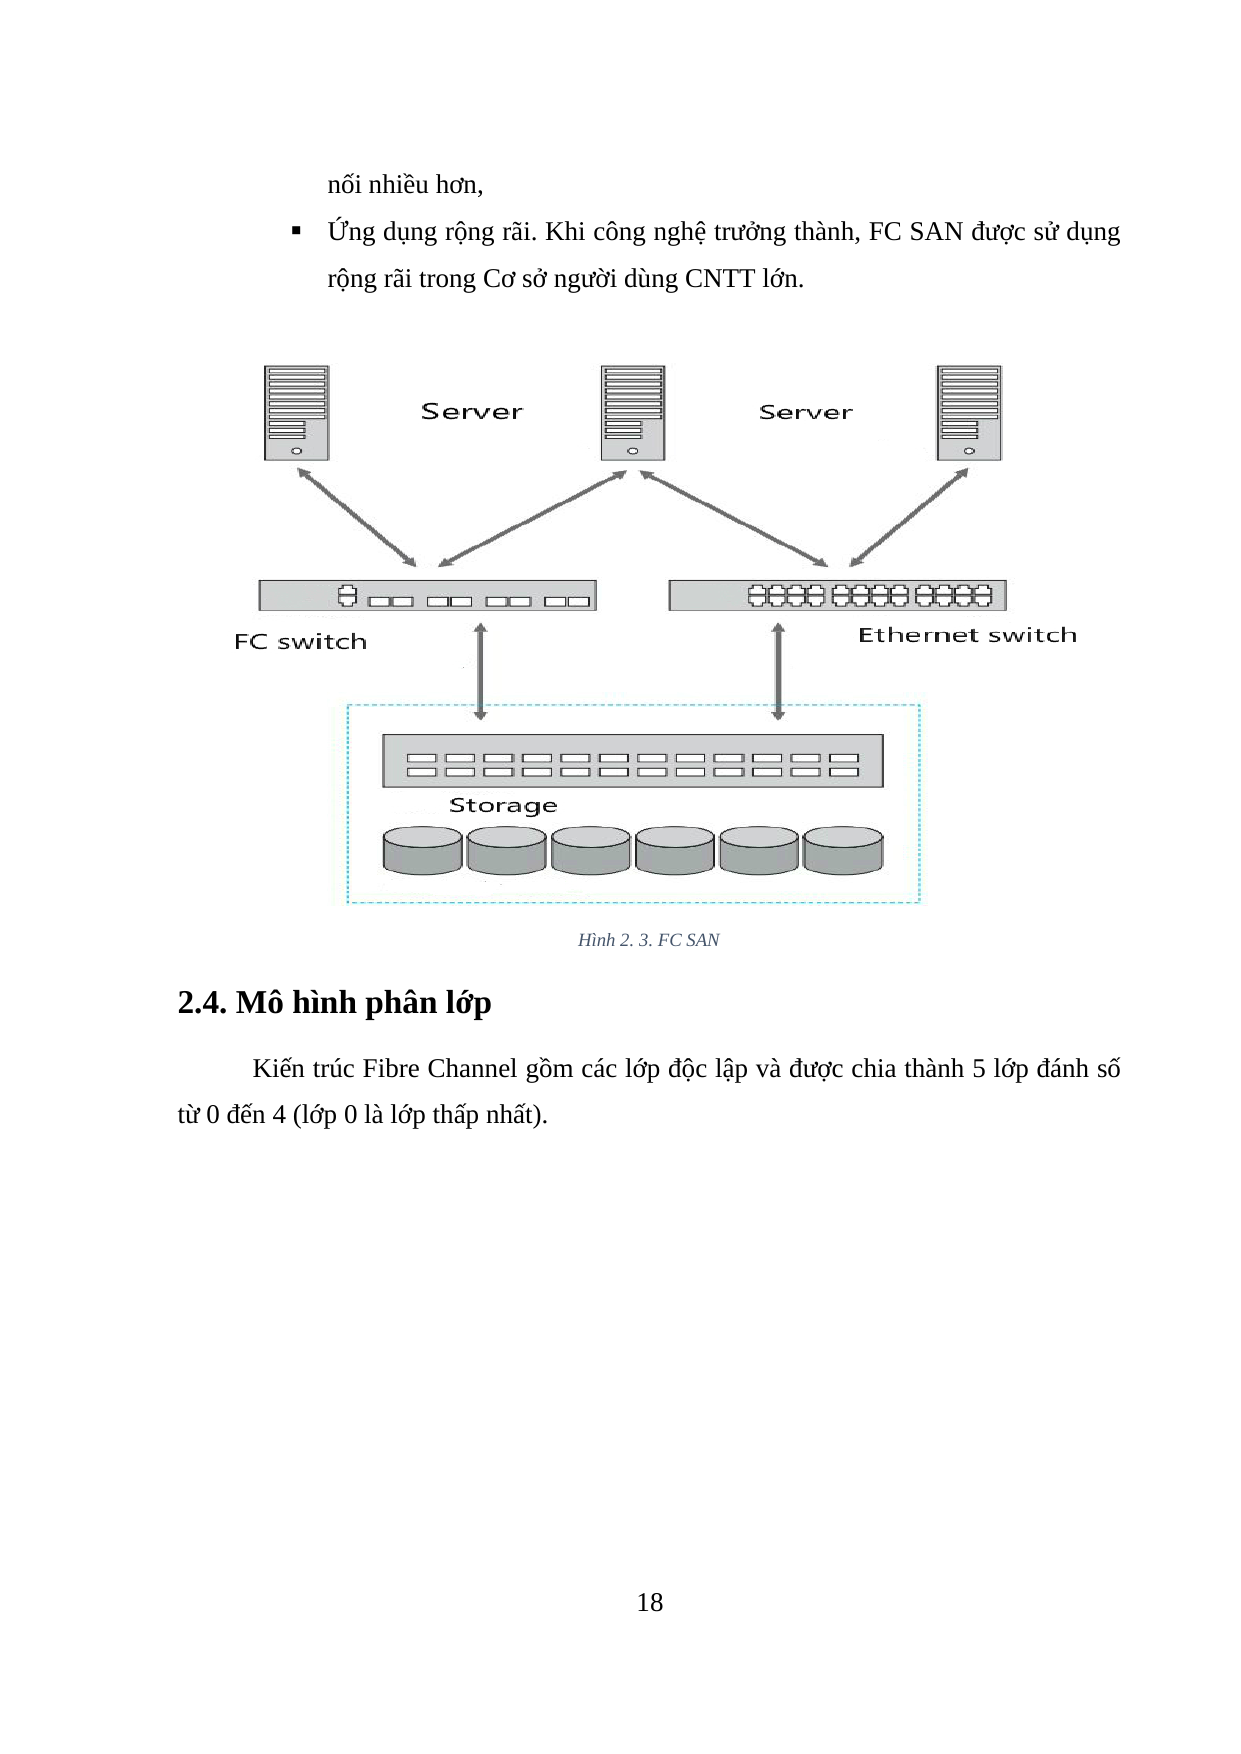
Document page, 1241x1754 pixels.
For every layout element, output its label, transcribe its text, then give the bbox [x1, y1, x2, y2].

text Kiến trúc Fibre Channel gồm các lớp độc lập và được chia thành 5 lớp đánh số từ 0 đến 4 (lớp 0 là lớp thấp nhất). [177, 1052, 1122, 1130]
list Ứng dụng rộng rãi. Khi công nghệ trưởng thành, FC SAN được sử dụng rộng rãi trong Cơ sở người dùng CNTT lớn. [290, 215, 1122, 293]
subtitle 2.4. Mô hình phân lớp [177, 982, 1122, 1020]
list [290, 168, 1122, 199]
text Hình 2. 3. FC SAN [177, 929, 1122, 950]
picture [224, 351, 1105, 914]
